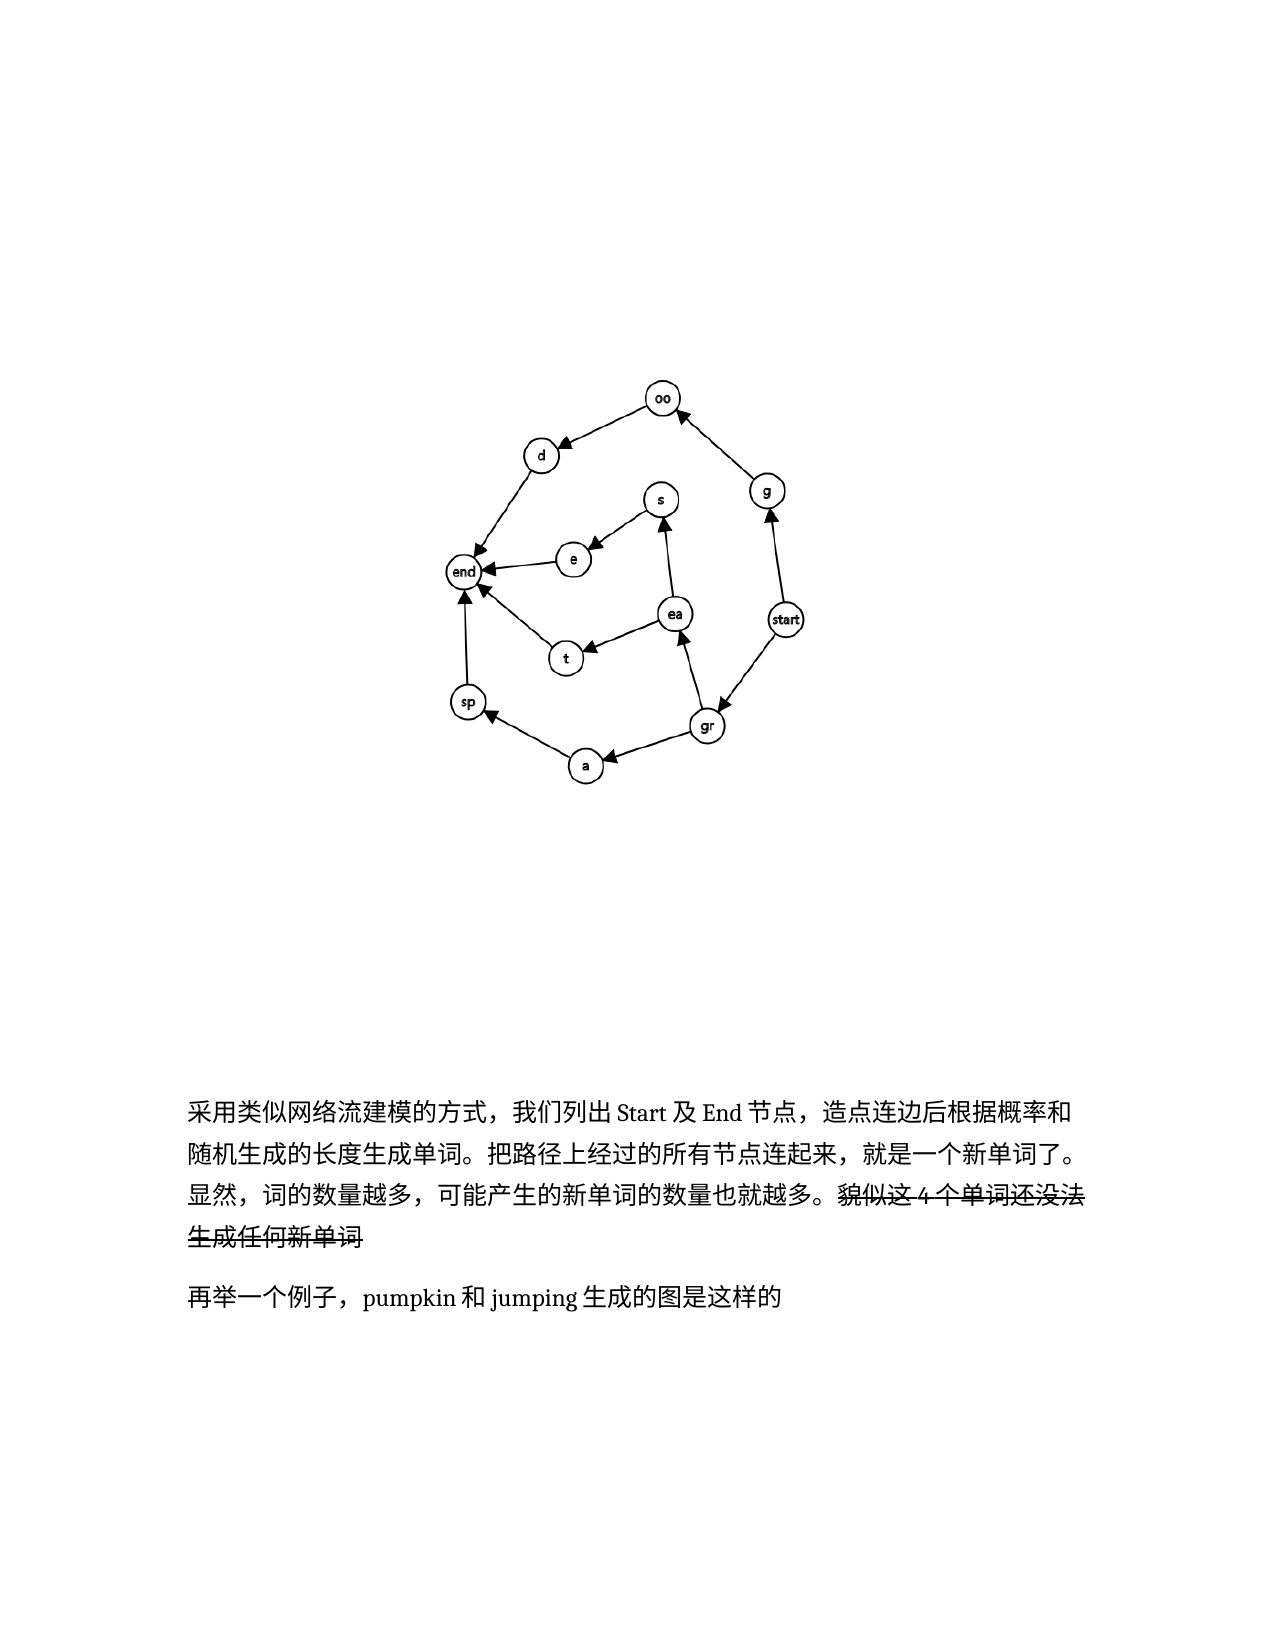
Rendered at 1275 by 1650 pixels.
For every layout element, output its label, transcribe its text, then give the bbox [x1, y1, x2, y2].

text 采用类似网络流建模的方式，我们列出Start及End节点，造点连边后根据概率和随机生成的长度生成单词。把路径上经过的所有节点连起来，就是一个新单词了。显然，词的数量越多，可能产生的新单词的数量也就越多。貌似这4个单词还没法生成任何新单词 [187, 1092, 1087, 1254]
text 再举一个例子，pumpkin和jumping生成的图是这样的 [187, 1278, 1087, 1314]
picture [187, 150, 1063, 1025]
